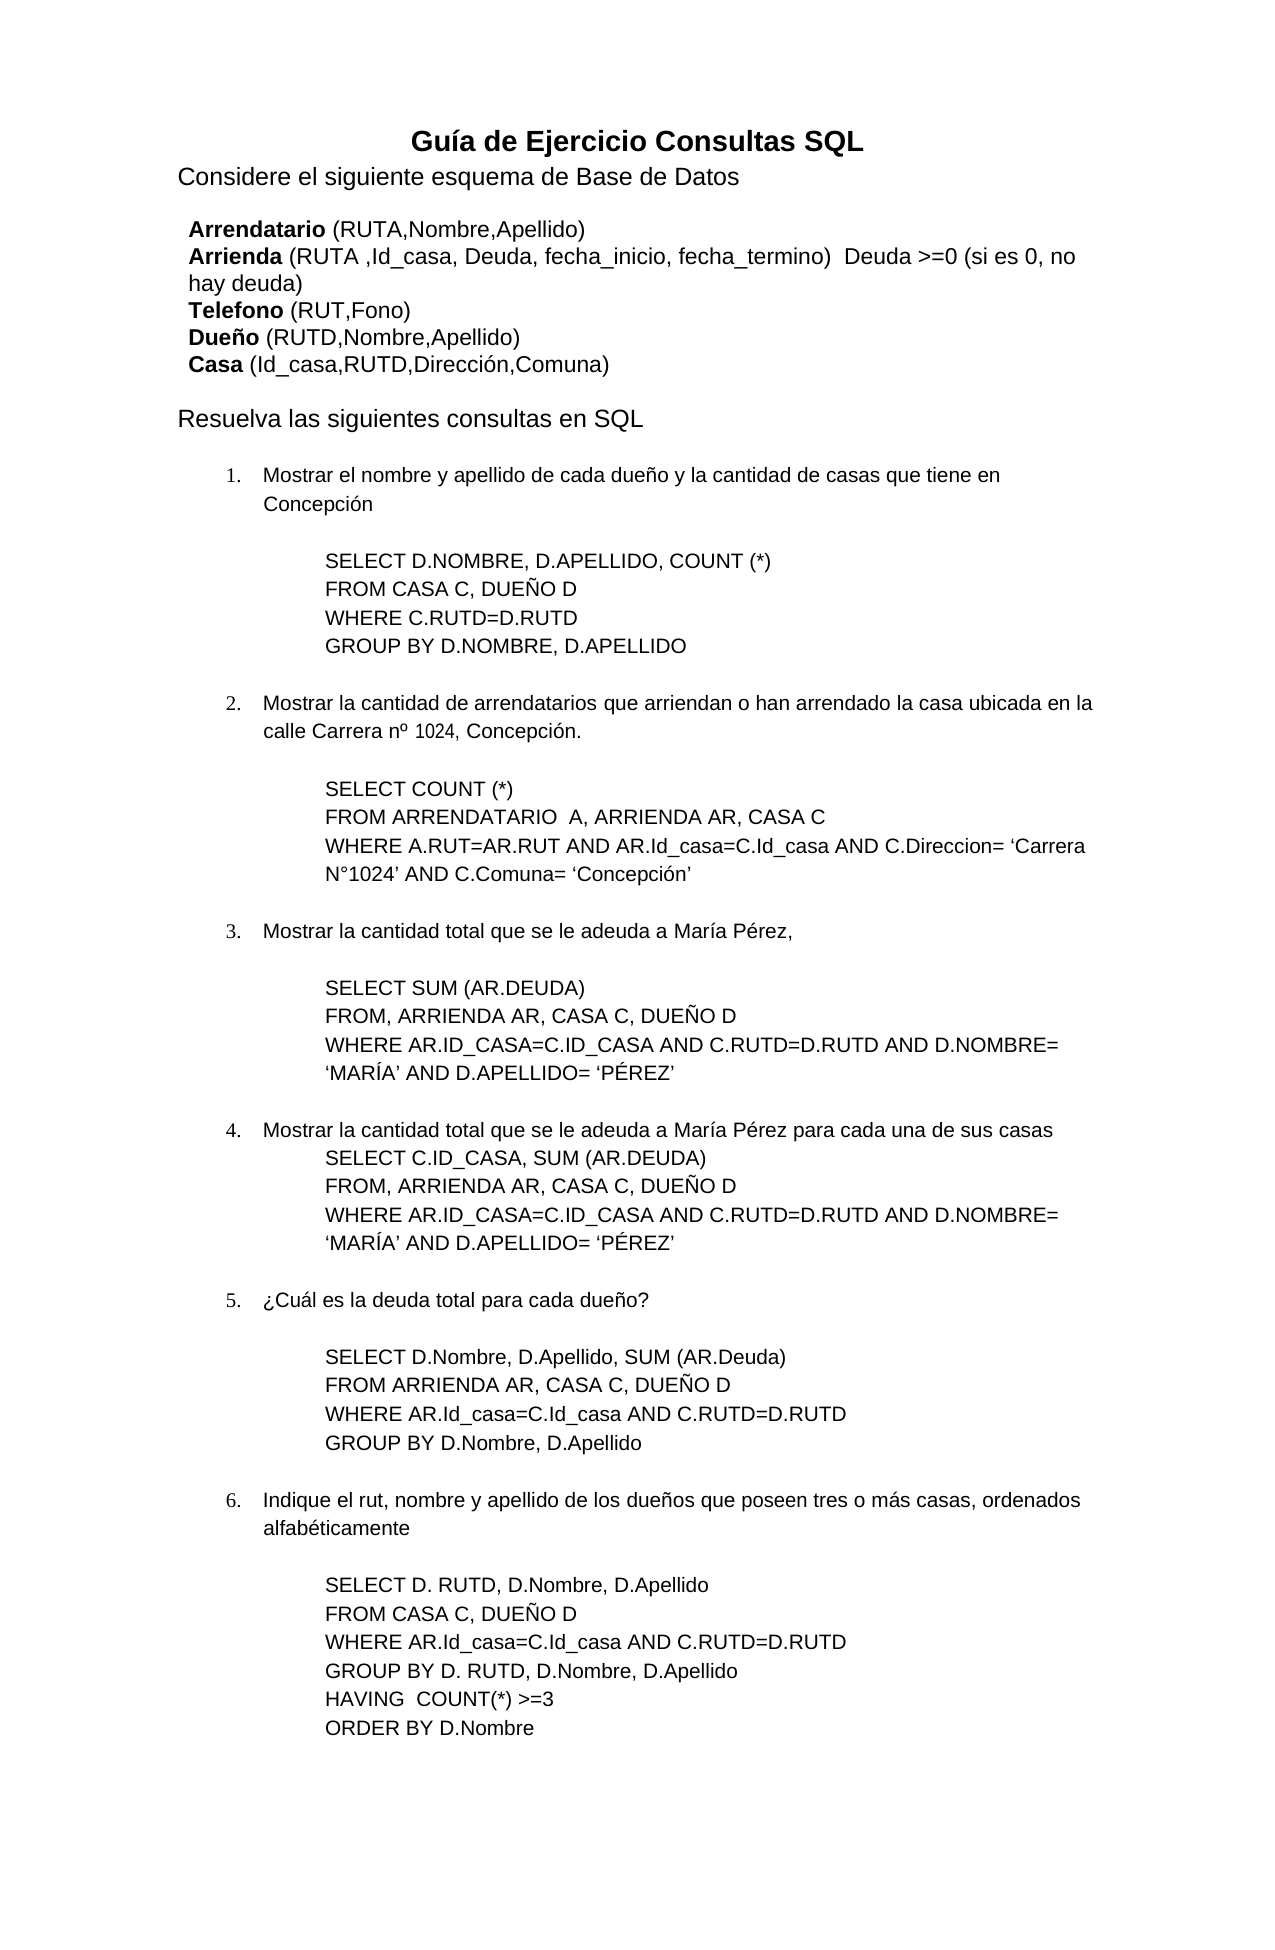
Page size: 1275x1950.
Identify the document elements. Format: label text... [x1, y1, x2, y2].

text Dueño (RUTD,Nombre,Apellido) [188, 324, 856, 350]
list Mostrar la cantidad total que se le adeuda a María Pérez para cada una de sus casas [226, 1114, 1100, 1143]
list GROUP BY D.NOMBRE, D.APELLIDO [325, 631, 1100, 659]
list SELECT COUNT (*) [325, 773, 1100, 802]
list FROM ARRENDATARIO A, ARRIENDA AR, CASA C [325, 802, 1100, 830]
text SELECT C.ID_CASA, SUM (AR.DEUDA) [325, 1143, 1100, 1171]
list Mostrar la cantidad de arrendatarios que arriendan o han arrendado la casa ubicada en la calle Carrera nº 1024, Concepción. [226, 687, 1100, 744]
text WHERE AR.Id_casa=C.Id_casa AND C.RUTD=D.RUTD [325, 1627, 1100, 1655]
text WHERE AR.Id_casa=C.Id_casa AND C.RUTD=D.RUTD [325, 1398, 1100, 1427]
text FROM ARRIENDA AR, CASA C, DUEÑO D [325, 1370, 1100, 1398]
list SELECT SUM (AR.DEUDA) [325, 972, 1100, 1001]
text Telefono (RUT,Fono) [188, 297, 1082, 323]
list Mostrar la cantidad total que se le adeuda a María Pérez, [226, 916, 1100, 944]
list FROM, ARRIENDA AR, CASA C, DUEÑO D [325, 1001, 1100, 1029]
list Mostrar el nombre y apellido de cada dueño y la cantidad de casas que tiene en Concepción [226, 460, 1100, 517]
list WHERE AR.ID_CASA=C.ID_CASA AND C.RUTD=D.RUTD AND D.NOMBRE= ‘MARÍA’ AND D.APELLIDO= ‘PÉREZ’ [325, 1029, 1100, 1086]
list ORDER BY D.Nombre [263, 1712, 1100, 1741]
list GROUP BY D. RUTD, D.Nombre, D.Apellido [263, 1655, 1100, 1684]
list WHERE C.RUTD=D.RUTD [325, 602, 1100, 631]
text Arrendatario (RUTA,Nombre,Apellido) [188, 216, 1100, 243]
subtitle Guía de Ejercicio Consultas SQL [177, 124, 1098, 157]
text Arrienda (RUTA ,Id_casa, Deuda, fecha_inicio, fecha_termino) Deuda >=0 (si es 0, no hay deuda) [188, 243, 1082, 296]
list SELECT D.NOMBRE, D.APELLIDO, COUNT (*) [325, 545, 1100, 574]
list Indique el rut, nombre y apellido de los dueños que poseen tres o más casas, ordenados alfabéticamente [226, 1484, 1100, 1541]
text SELECT D.Nombre, D.Apellido, SUM (AR.Deuda) [325, 1342, 1100, 1370]
text Considere el siguiente esquema de Base de Datos [177, 162, 1098, 191]
text FROM CASA C, DUEÑO D [325, 1598, 1100, 1627]
list WHERE A.RUT=AR.RUT AND AR.Id_casa=C.Id_casa AND C.Direccion= ‘Carrera N°1024’ AND C.Comuna= ‘Concepción’ [325, 830, 1100, 887]
text GROUP BY D.Nombre, D.Apellido [325, 1427, 1100, 1456]
list HAVING COUNT(*) >=3 [263, 1684, 1100, 1712]
text Casa (Id_casa,RUTD,Dirección,Comuna) [188, 351, 856, 377]
text Resuelva las siguientes consultas en SQL [177, 404, 856, 433]
text FROM, ARRIENDA AR, CASA C, DUEÑO D [325, 1171, 1100, 1199]
text WHERE AR.ID_CASA=C.ID_CASA AND C.RUTD=D.RUTD AND D.NOMBRE= ‘MARÍA’ AND D.APELLIDO= ‘PÉREZ’ [325, 1199, 1100, 1256]
text SELECT D. RUTD, D.Nombre, D.Apellido [325, 1570, 1100, 1598]
list ¿Cuál es la deuda total para cada dueño? [226, 1284, 1100, 1313]
list FROM CASA C, DUEÑO D [325, 574, 1100, 602]
